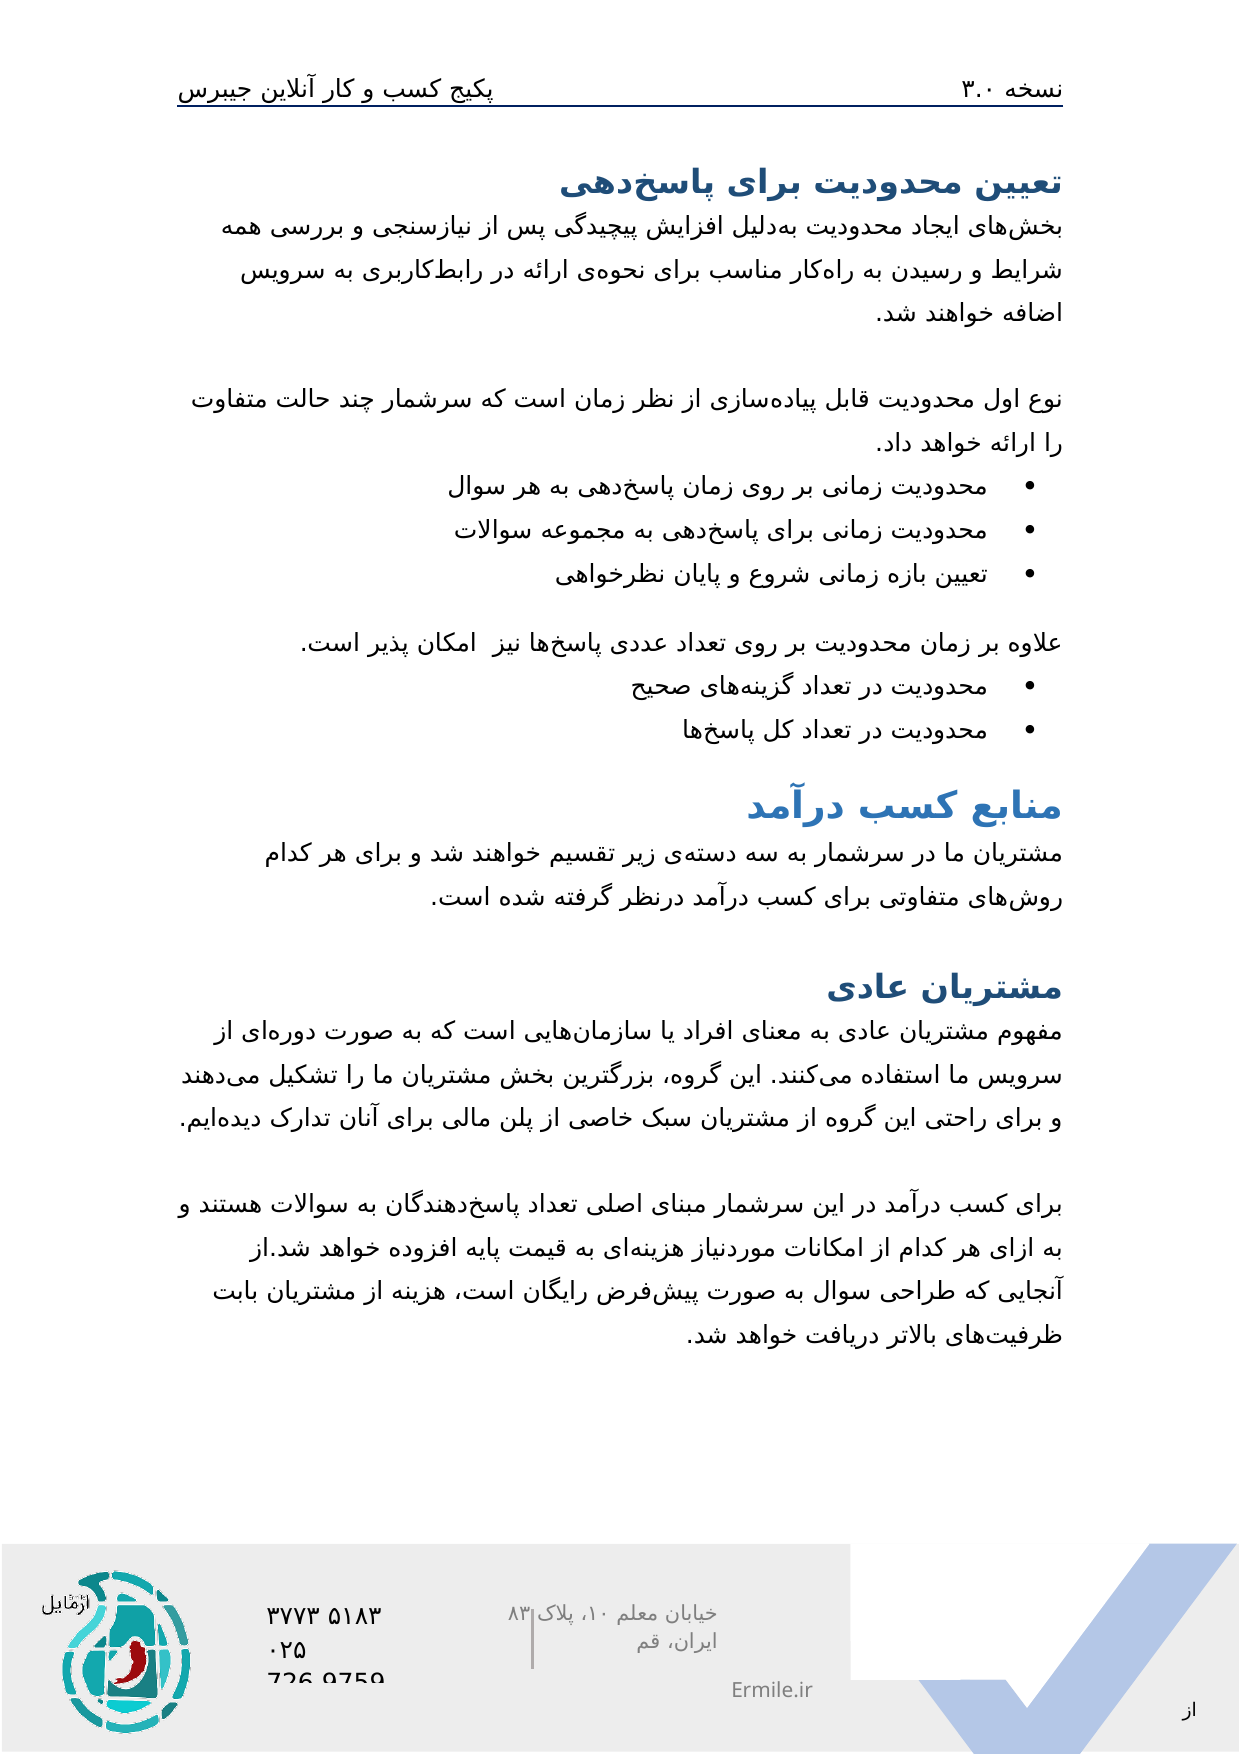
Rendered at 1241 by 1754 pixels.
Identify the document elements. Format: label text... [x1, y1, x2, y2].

list محدودیت زمانی بر روی زمان پاسخ‌دهی به هر سوال [177, 471, 1026, 501]
list تعیین بازه زمانی شروع و پایان نظرخواهی [177, 559, 1026, 588]
text بخش‌های ایجاد محدودیت به‌دلیل افزایش پیچیدگی پس از نیازسنجی و بررسی همه شرایط و رسیدن به راه‌کار مناسب برای نحوه‌ی ارائه در رابط‌کاربری به سرویس اضافه خواهند شد. [177, 211, 1063, 328]
picture [33, 1565, 205, 1737]
subtitle تعیین محدودیت برای پاسخ‌دهی [177, 162, 1063, 201]
subtitle مشتریان عادی [177, 968, 1063, 1006]
list محدودیت در تعداد کل پاسخ‌ها [177, 715, 1026, 744]
subtitle منابع کسب درآمد [177, 784, 1063, 828]
list محدودیت در تعداد گزینه‌های صحیح [177, 671, 1026, 701]
text نوع اول محدودیت قابل پیاده‌سازی از نظر زمان است که سرشمار چند حالت متفاوت را ارائه خواهد داد. [177, 384, 1063, 457]
text مشتریان ما در سرشمار به سه دسته‌ی زیر تقسیم خواهند شد و برای هر کدام روش‌های متفاوتی برای کسب درآمد درنظر گرفته شده است. [177, 838, 1063, 911]
text علاوه بر زمان محدودیت بر روی تعداد عددی پاسخ‌ها نیز امکان پذیر است. [177, 628, 1063, 657]
list محدودیت زمانی برای پاسخ‌دهی به مجموعه سوالات [177, 515, 1026, 544]
text برای کسب درآمد در این سرشمار مبنای اصلی تعداد پاسخ‌دهندگان به سوالات هستند و به ازای هر کدام از امکانات موردنیاز هزینه‌ای به قیمت پایه افزوده خواهد شد.از آنجایی که طراحی سوال به صورت پیش‌فرض رایگان است، ‌هزینه از مشتریان بابت ظرفیت‌های بالاتر دریافت خواهد شد. [177, 1189, 1063, 1349]
text مفهوم مشتریان عادی به معنای افراد یا سازمان‌هایی است که به صورت دوره‌ای از سرویس ما استفاده می‌کنند. این گروه، بزرگترین بخش مشتریان ما را تشکیل می‌دهند و برای راحتی این گروه از مشتریان سبک خاصی از پلن مالی برای آنان تدارک دیده‌ایم. [177, 1016, 1063, 1133]
